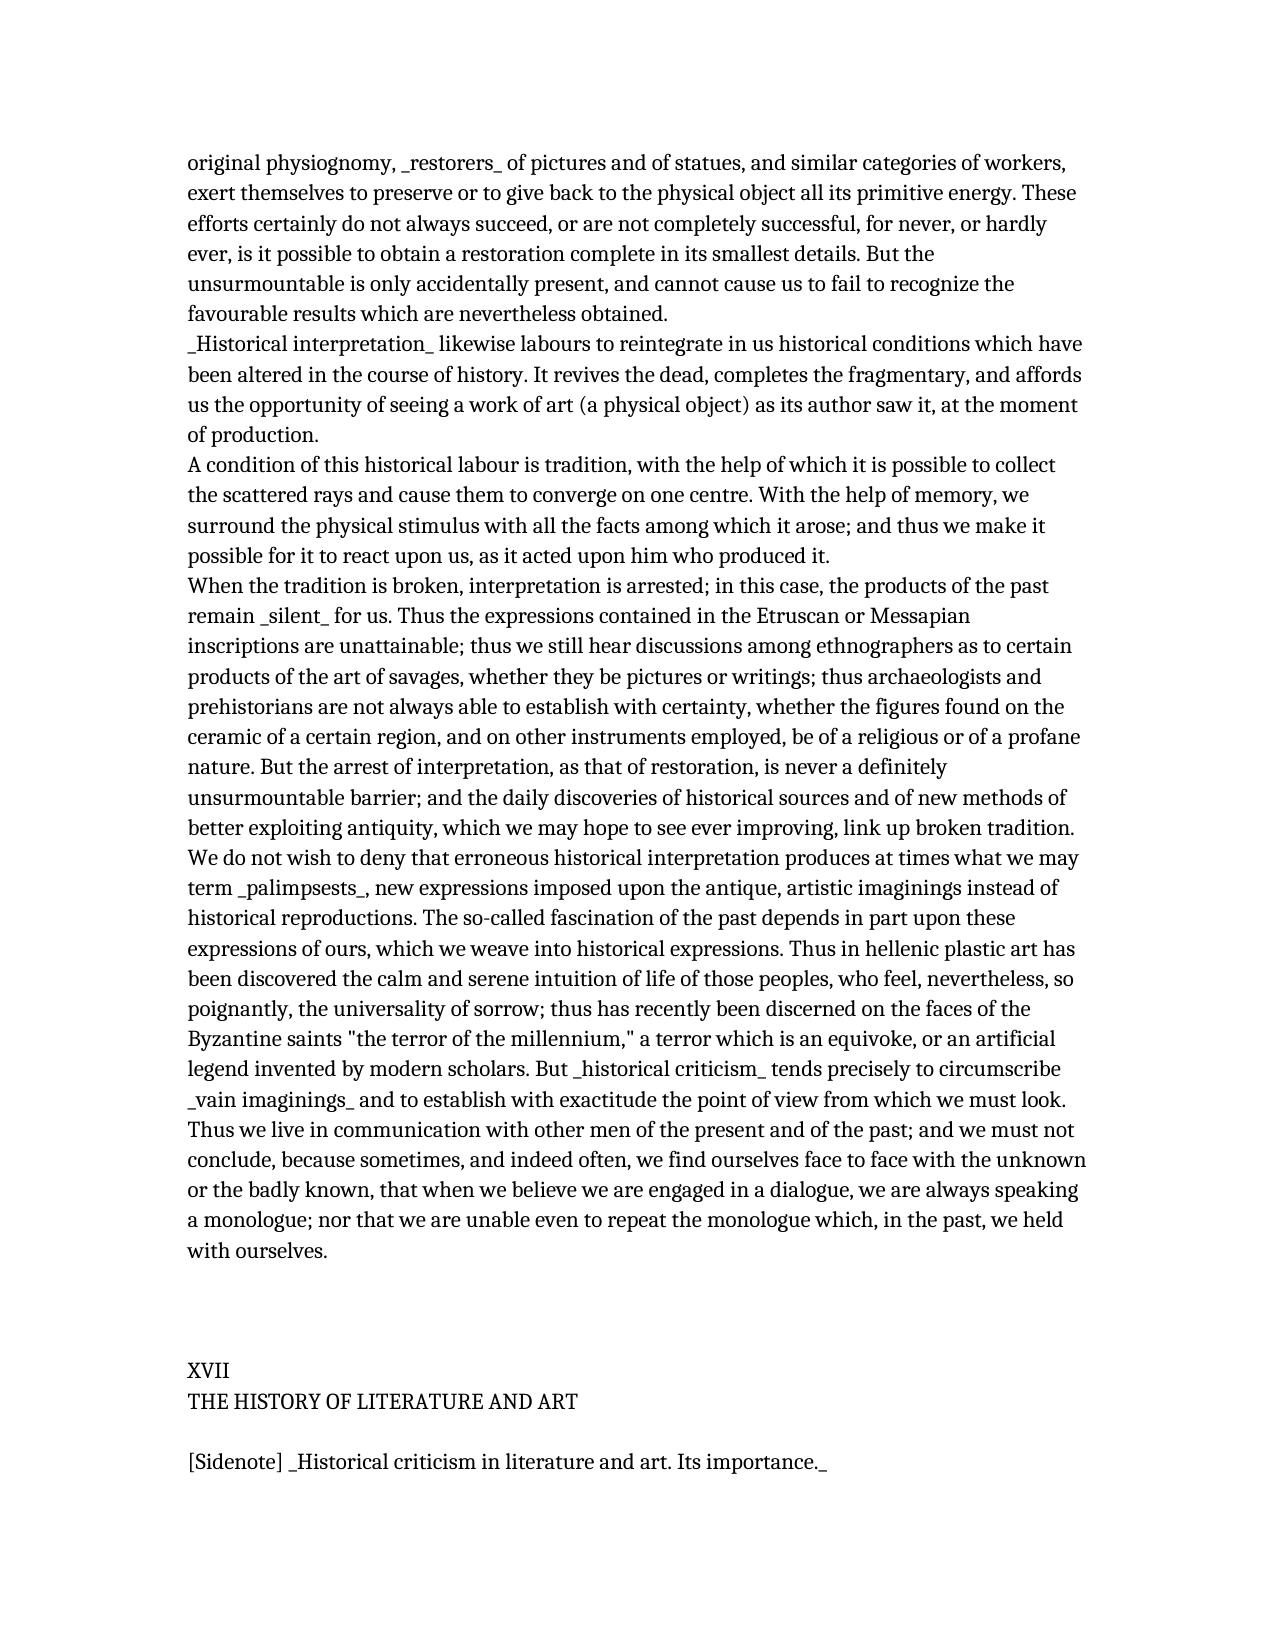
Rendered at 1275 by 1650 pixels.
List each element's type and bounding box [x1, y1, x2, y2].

text [187, 150, 1087, 1475]
